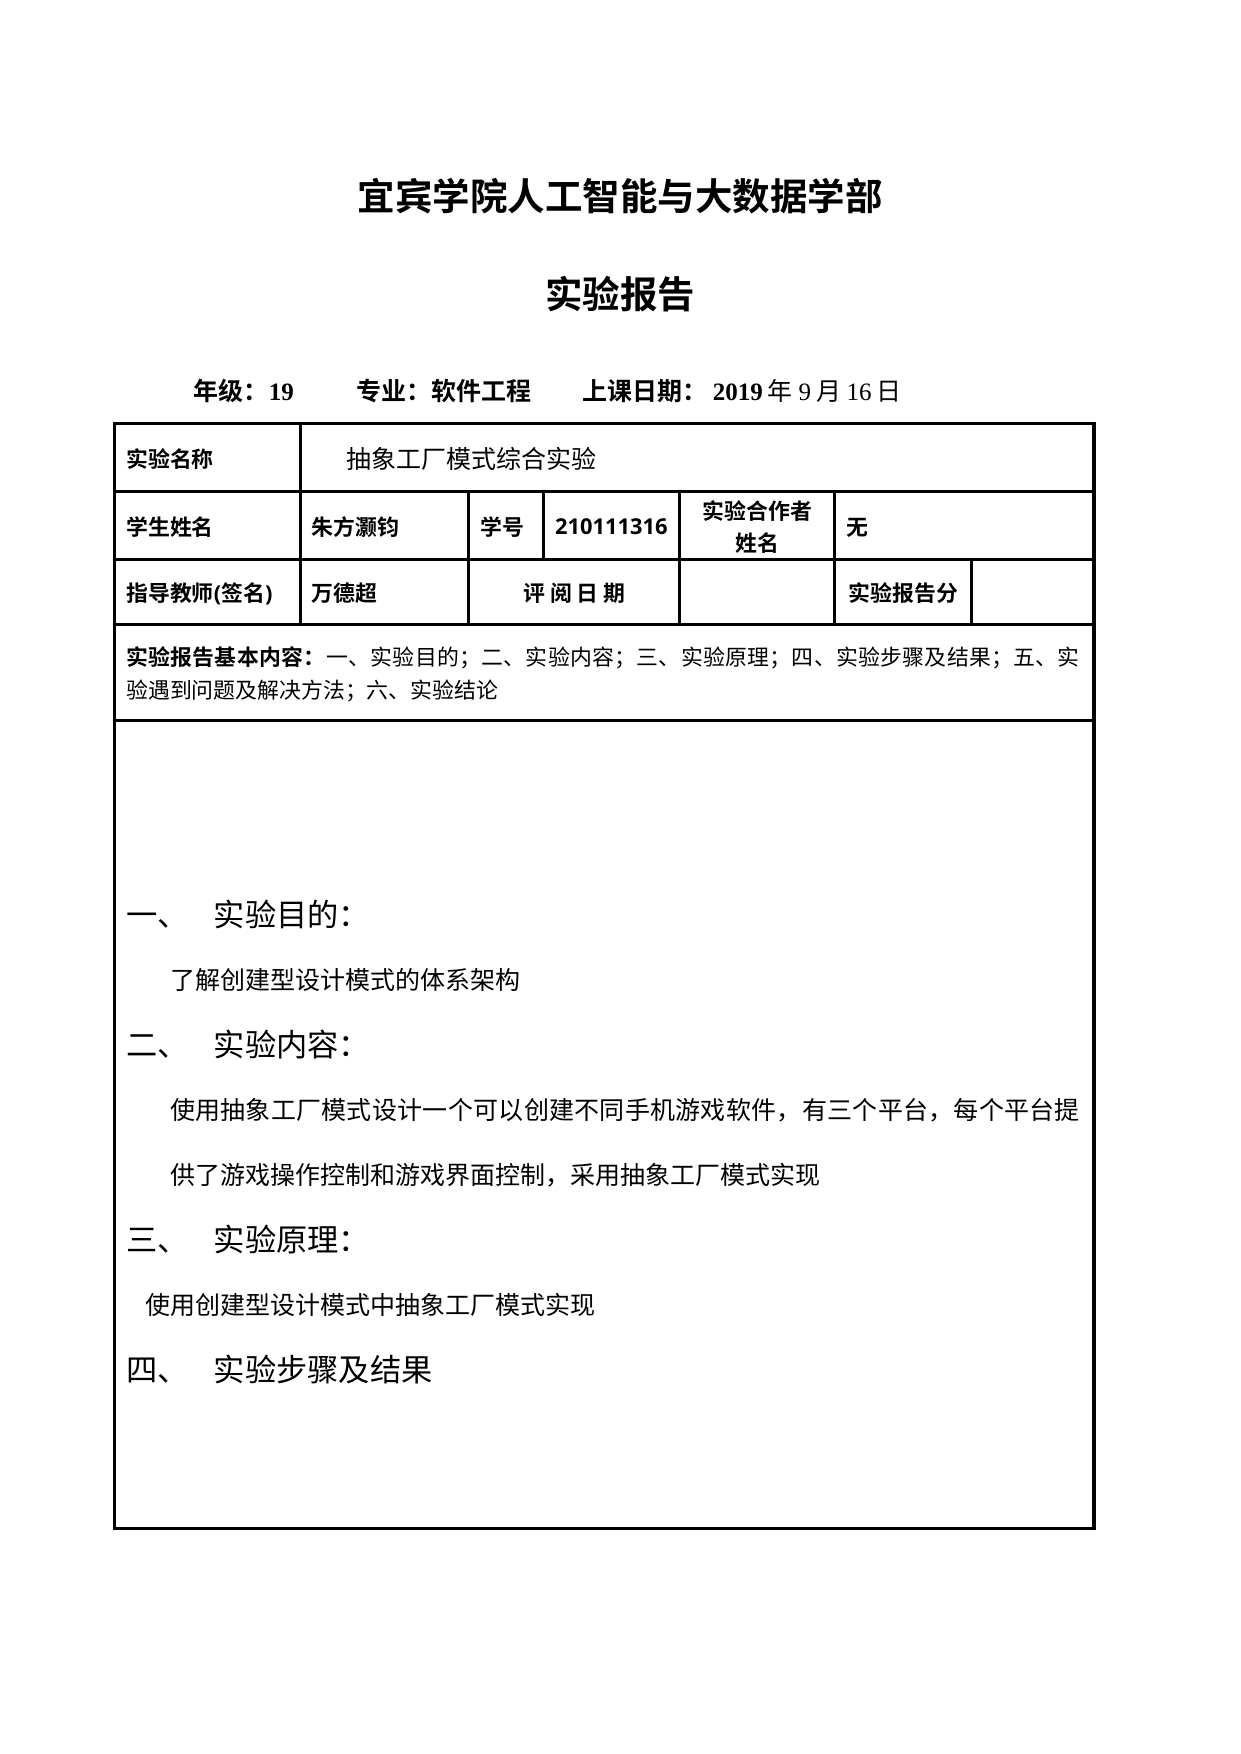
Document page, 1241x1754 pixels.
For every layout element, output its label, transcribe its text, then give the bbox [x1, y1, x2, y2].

text 实验报告 [150, 259, 1053, 324]
table_cell 学号 [470, 493, 542, 558]
text 年级：19 专业：软件工程 上课日期： 2019年 9月 16日 [187, 357, 1053, 422]
table_cell 实验报告基本内容：一、实验目的；二、实验内容；三、实验原理；四、实验步骤及结果；五、实验遇到问题及解决方法；六、实验结论 [116, 626, 1092, 719]
table_cell 朱方灏钧 [302, 493, 467, 558]
table_cell 万德超 [302, 561, 467, 622]
table_header 抽象工厂模式综合实验 [302, 425, 1092, 490]
text 宜宾学院人工智能与大数据学部 [187, 162, 1053, 227]
table_cell 学生姓名 [116, 493, 299, 558]
table_cell 评 阅 日 期 [470, 561, 678, 622]
table_cell 210111316 [545, 493, 678, 558]
table_cell 无 [836, 493, 1092, 558]
table_header 实验名称 [116, 425, 299, 490]
table_cell 实验报告分 [836, 561, 970, 622]
table_cell 实验合作者 姓名 [681, 493, 833, 558]
table_cell 指导教师(签名) [116, 561, 299, 622]
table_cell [116, 722, 1092, 1527]
table_cell [681, 561, 833, 622]
table_cell [973, 561, 1092, 622]
